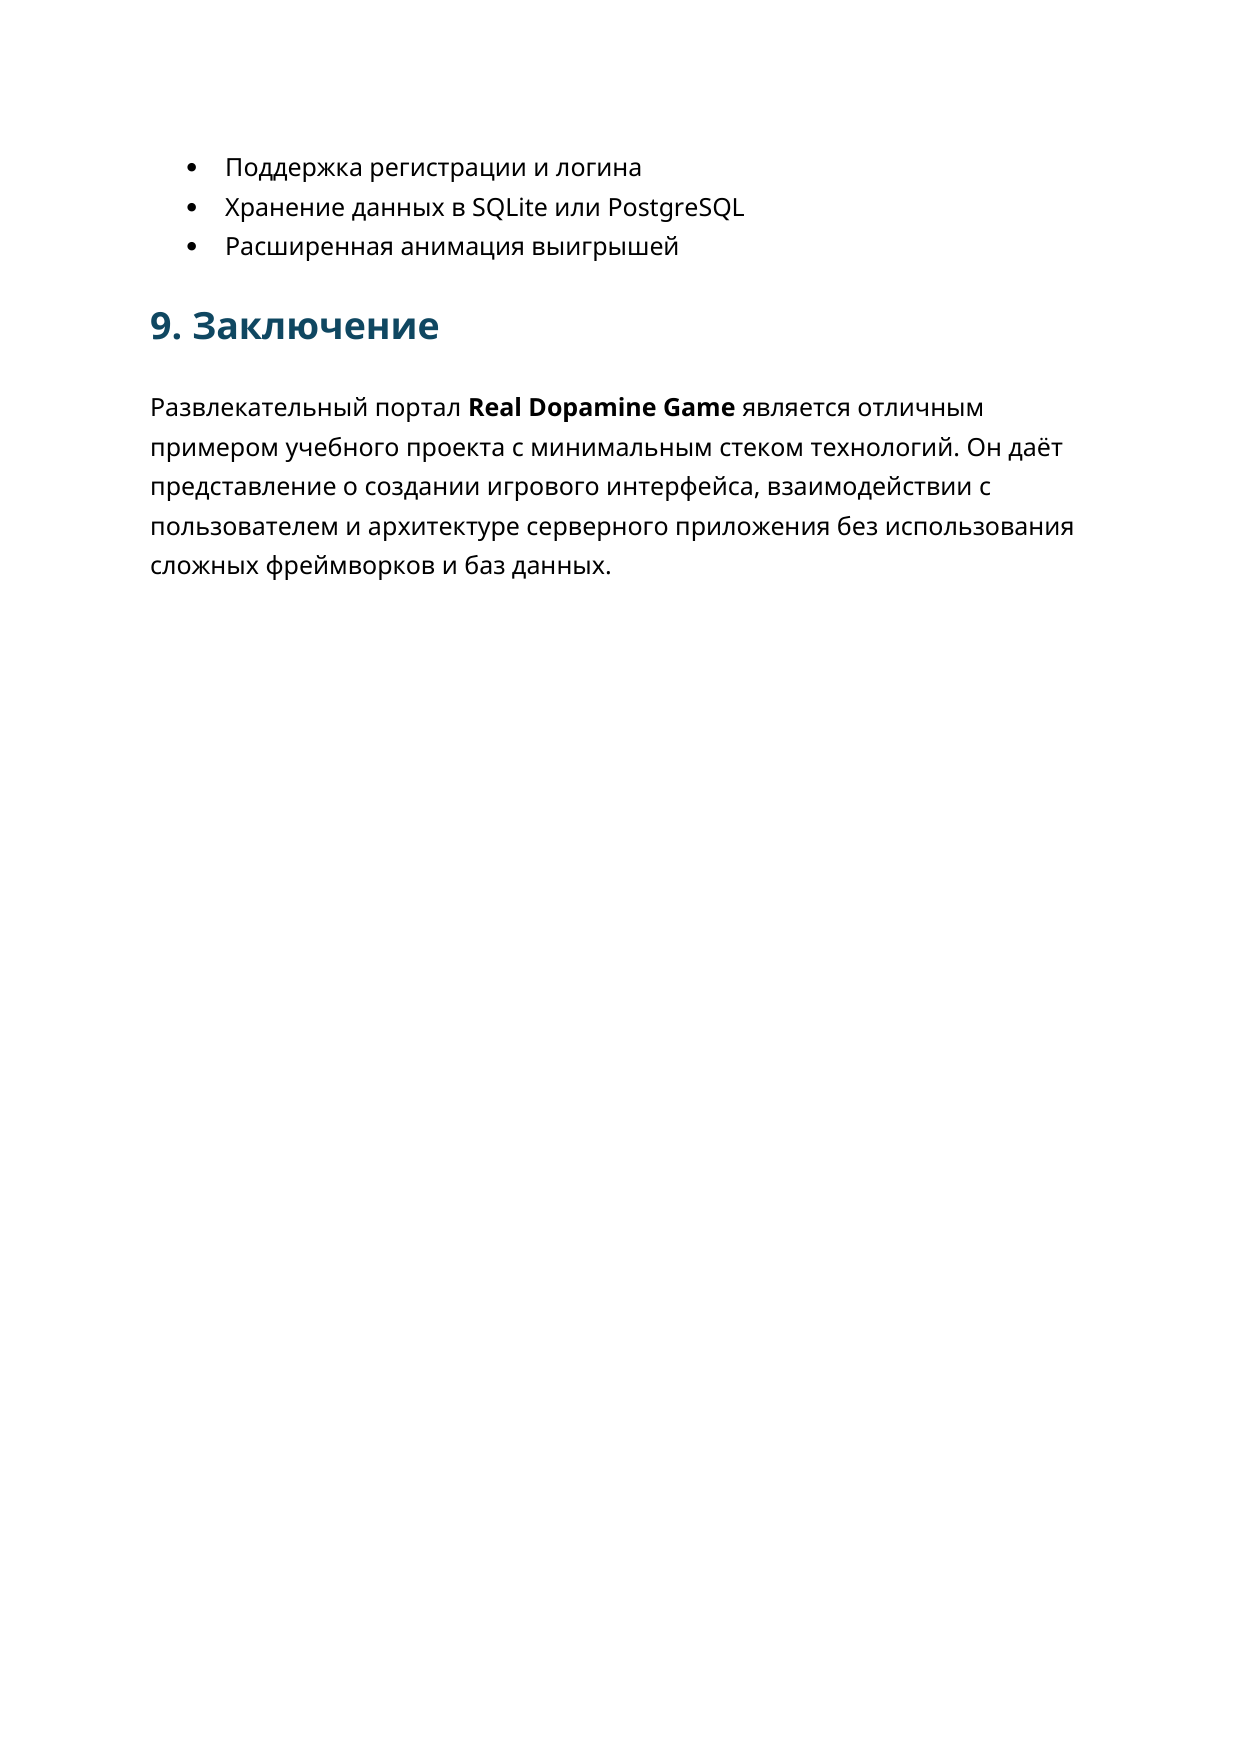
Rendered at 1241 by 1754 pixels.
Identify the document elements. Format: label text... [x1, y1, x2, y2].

subtitle 9. Заключение [150, 299, 1090, 351]
list Поддержка регистрации и логина [187, 150, 1090, 184]
text Развлекательный портал Real Dopamine Game является отличным примером учебного проекта с минимальным стеком технологий. Он даёт представление о создании игрового интерфейса, взаимодействии с пользователем и архитектуре серверного приложения без использования сложных фреймворков и баз данных. [150, 390, 1090, 582]
list Хранение данных в SQLite или PostgreSQL [187, 189, 1090, 223]
list Расширенная анимация выигрышей [187, 229, 1090, 263]
